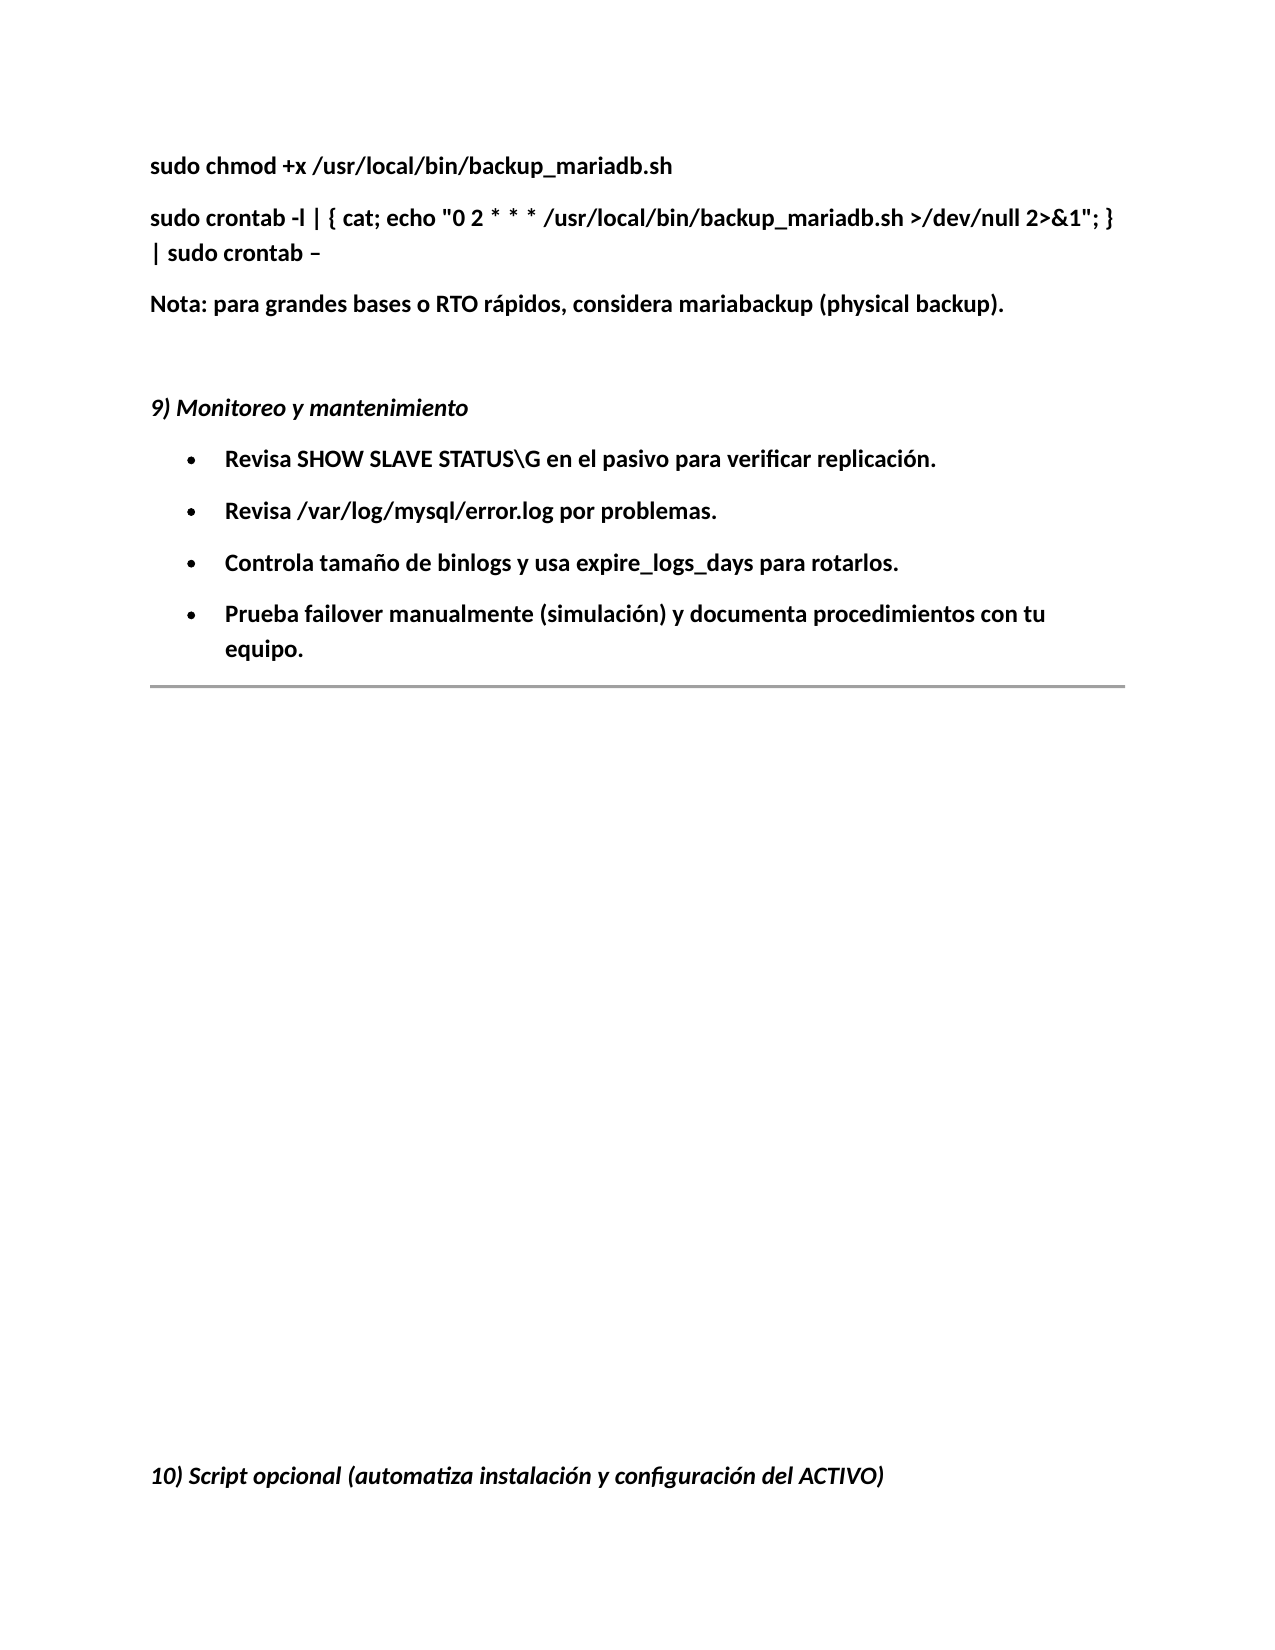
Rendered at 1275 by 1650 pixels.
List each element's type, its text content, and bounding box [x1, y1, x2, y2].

list Controla tamaño de binlogs y usa expire_logs_days para rotarlos. [187, 547, 1125, 577]
text sudo chmod +x /usr/local/bin/backup_mariadb.sh [150, 150, 1125, 181]
text sudo crontab -l | { cat; echo "0 2 * * * /usr/local/bin/backup_mariadb.sh >/dev/null 2>&1"; } | sudo crontab – [150, 202, 1125, 267]
list Revisa SHOW SLAVE STATUS\G en el pasivo para verificar replicación. [187, 443, 1125, 474]
text Nota: para grandes bases o RTO rápidos, considera mariabackup (physical backup). [150, 288, 1125, 319]
list Prueba failover manualmente (simulación) y documenta procedimientos con tu equipo. [187, 598, 1125, 664]
list Revisa /var/log/mysql/error.log por problemas. [187, 495, 1125, 526]
text 10) Script opcional (automatiza instalación y configuración del ACTIVO) [150, 1460, 1125, 1491]
text 9) Monitoreo y mantenimiento [150, 392, 1125, 422]
